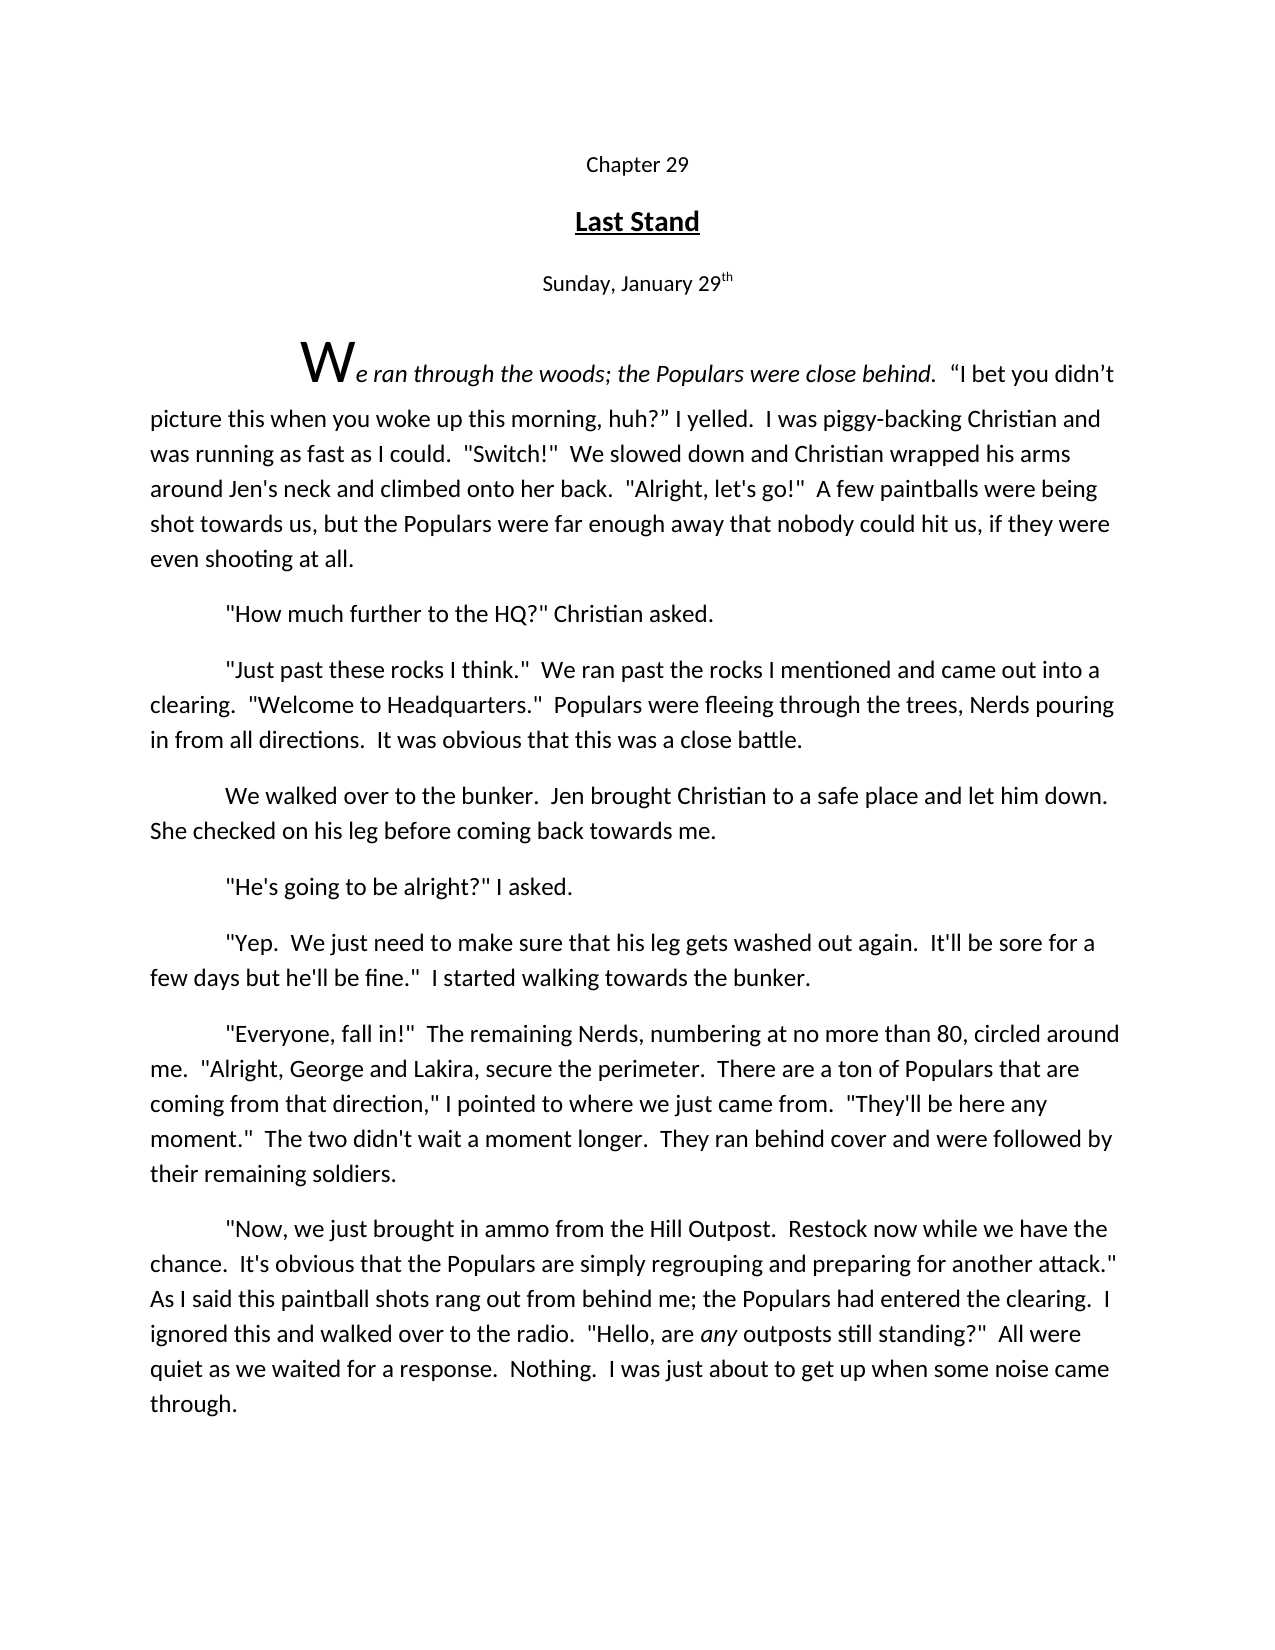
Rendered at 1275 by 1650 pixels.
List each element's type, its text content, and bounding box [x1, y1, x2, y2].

text "He's going to be alright?" I asked. [150, 871, 1125, 902]
text We walked over to the bunker. Jen brought Christian to a safe place and let him down. She checked on his leg before coming back towards me. [150, 780, 1125, 846]
text "Yep. We just need to make sure that his leg gets washed out again. It'll be sore for a few days but he'll be fine." I started walking towards the bunker. [150, 927, 1125, 992]
text "Now, we just brought in ammo from the Hill Outpost. Restock now while we have the chance. It's obvious that the Populars are simply regrouping and preparing for another attack." As I said this paintball shots rang out from behind me; the Populars had entered the clearing. I ignored this and walked over to the radio. "Hello, are any outposts still standing?" All were quiet as we waited for a response. Nothing. I was just about to get up when some noise came through. [150, 1214, 1125, 1419]
text "How much further to the HQ?" Christian asked. [150, 599, 1125, 629]
text "Everyone, fall in!" The remaining Nerds, numbering at no more than 80, circled around me. "Alright, George and Lakira, secure the perimeter. There are a ton of Populars that are coming from that direction," I pointed to where we just came from. "They'll be here any moment." The two didn't wait a moment longer. They ran behind cover and were followed by their remaining soldiers. [150, 1018, 1125, 1188]
text Sunday, January 29th [150, 269, 1125, 297]
text We ran through the woods; the Populars were close behind. “I bet you didn’t picture this when you woke up this morning, huh?” I yelled. I was piggy-backing Christian and was running as fast as I could. "Switch!" We slowed down and Christian wrapped his arms around Jen's neck and climbed onto her back. "Alright, let's go!" A few paintballs were being shot towards us, but the Populars were far enough away that nobody could hit us, if they were even shooting at all. [150, 322, 1125, 573]
text Chapter 29 [150, 150, 1125, 178]
text "Just past these rocks I think." We ran past the rocks I mentioned and came out into a clearing. "Welcome to Headquarters." Populars were fleeing through the trees, Nerds pouring in from all directions. It was obvious that this was a close battle. [150, 654, 1125, 755]
subtitle Last Stand [150, 203, 1125, 239]
